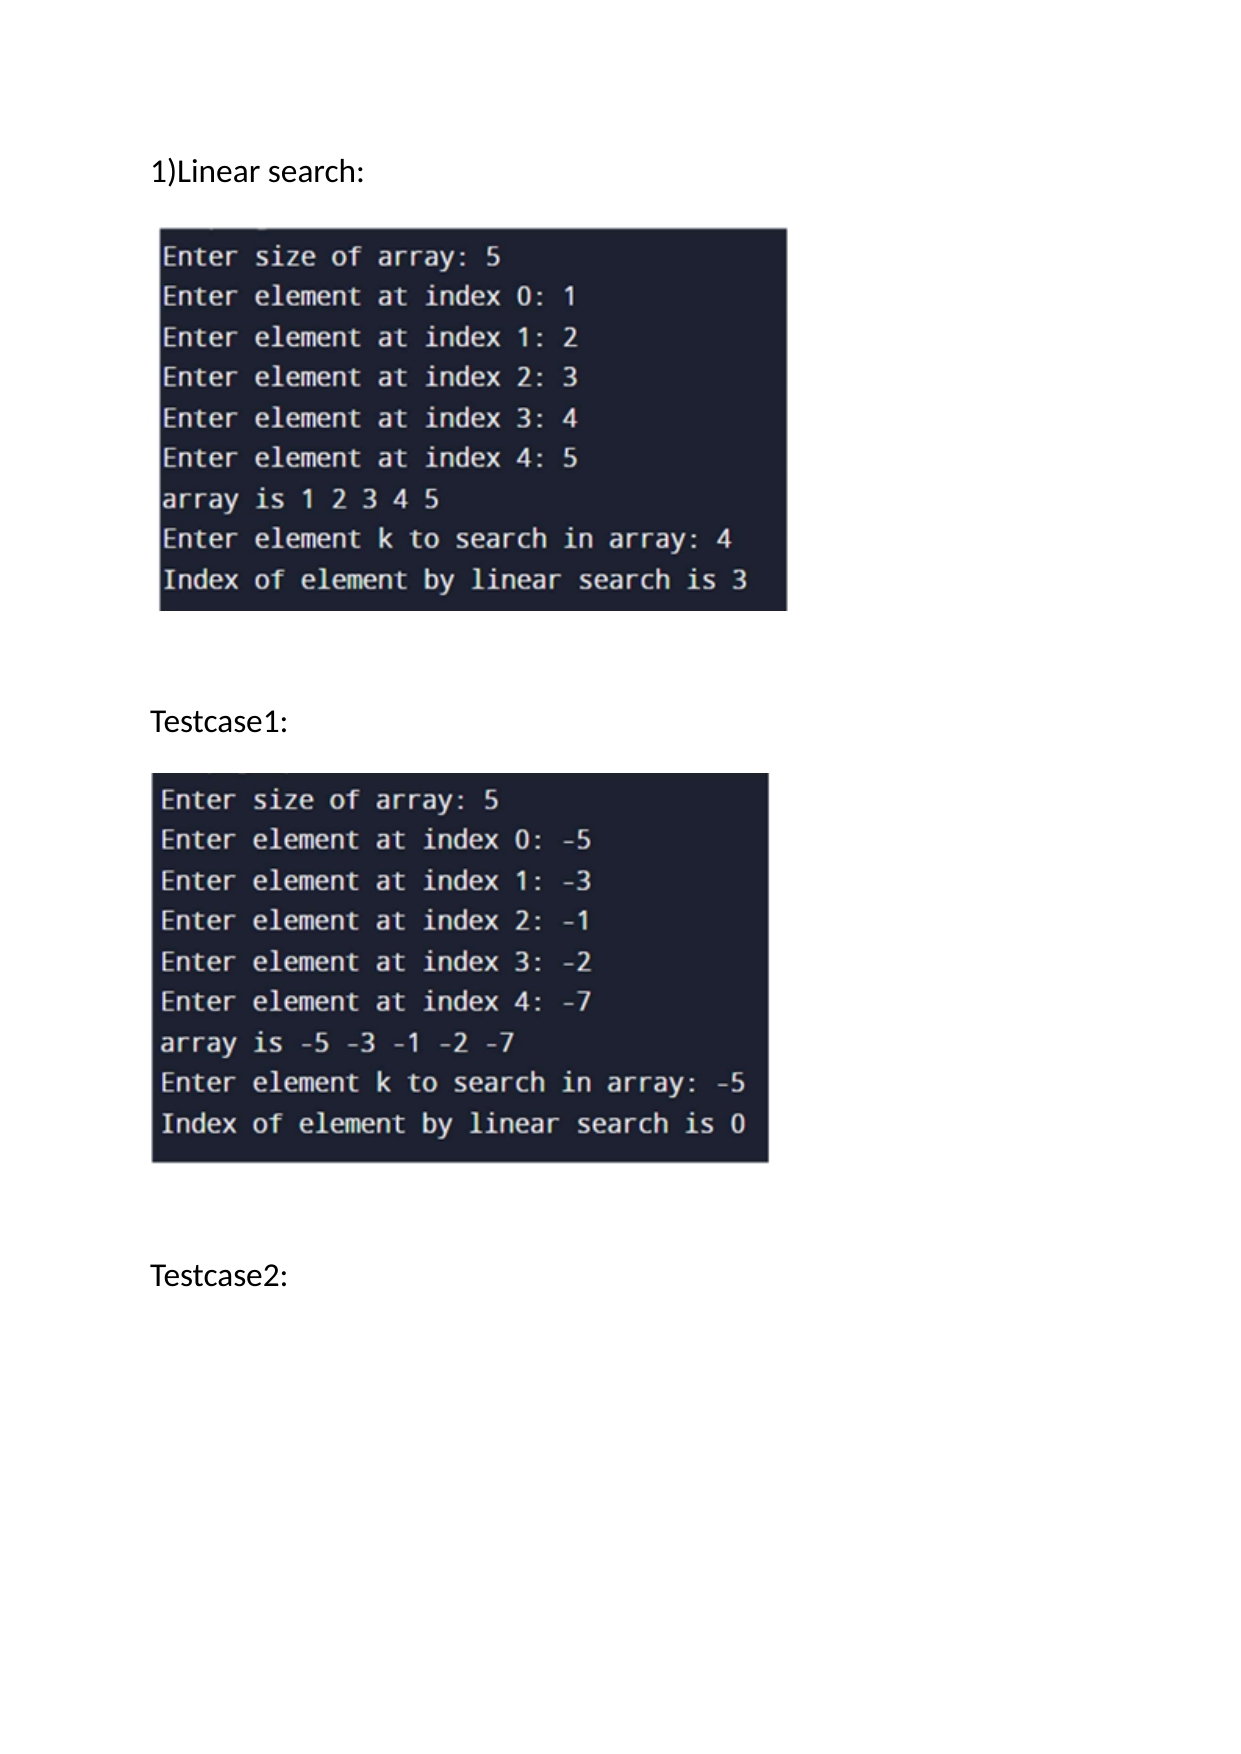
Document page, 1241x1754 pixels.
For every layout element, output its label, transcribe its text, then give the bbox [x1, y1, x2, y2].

text Testcase2: [150, 1254, 1090, 1295]
picture [150, 223, 802, 611]
picture [150, 773, 777, 1165]
text Testcase1: [150, 700, 1090, 741]
text 1)Linear search: [150, 150, 1090, 191]
